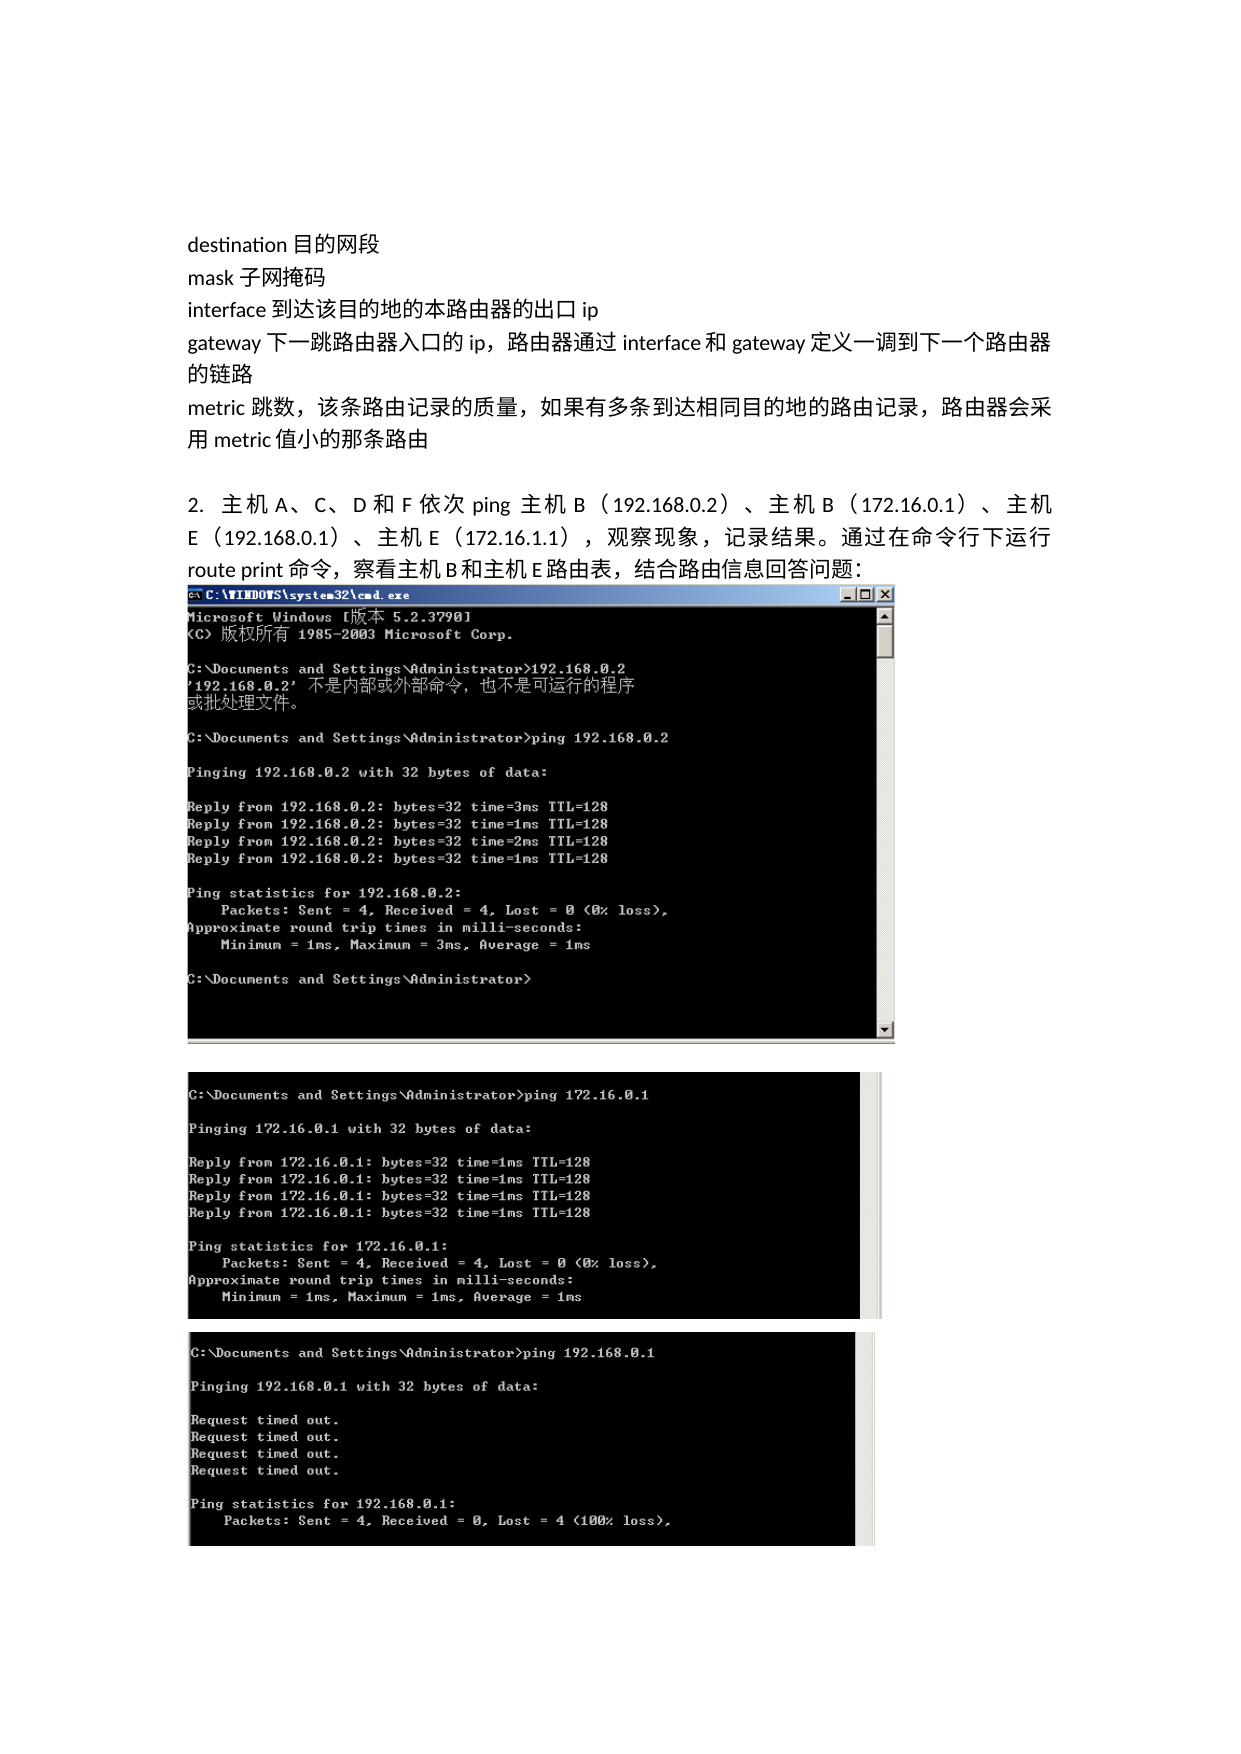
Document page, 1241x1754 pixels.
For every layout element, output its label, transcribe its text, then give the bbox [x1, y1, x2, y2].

text 2. 主机A、C、D和F依次ping 主机B（192.168.0.2）、主机B（172.16.0.1）、主机E（192.168.0.1）、主机E（172.16.1.1），观察现象，记录结果。通过在命令行下运行route print命令，察看主机B和主机E路由表，结合路由信息回答问题： [187, 487, 1053, 584]
picture [187, 1072, 882, 1319]
text metric 跳数，该条路由记录的质量，如果有多条到达相同目的地的路由记录，路由器会采用metric值小的那条路由 [187, 389, 1053, 454]
text destination 目的网段 mask 子网掩码 interface 到达该目的地的本路由器的出口ip gateway 下一跳路由器入口的ip，路由器通过interface和gateway定义一调到下一个路由器的链路 [187, 227, 1053, 389]
picture [187, 1332, 876, 1546]
picture [187, 584, 896, 1044]
